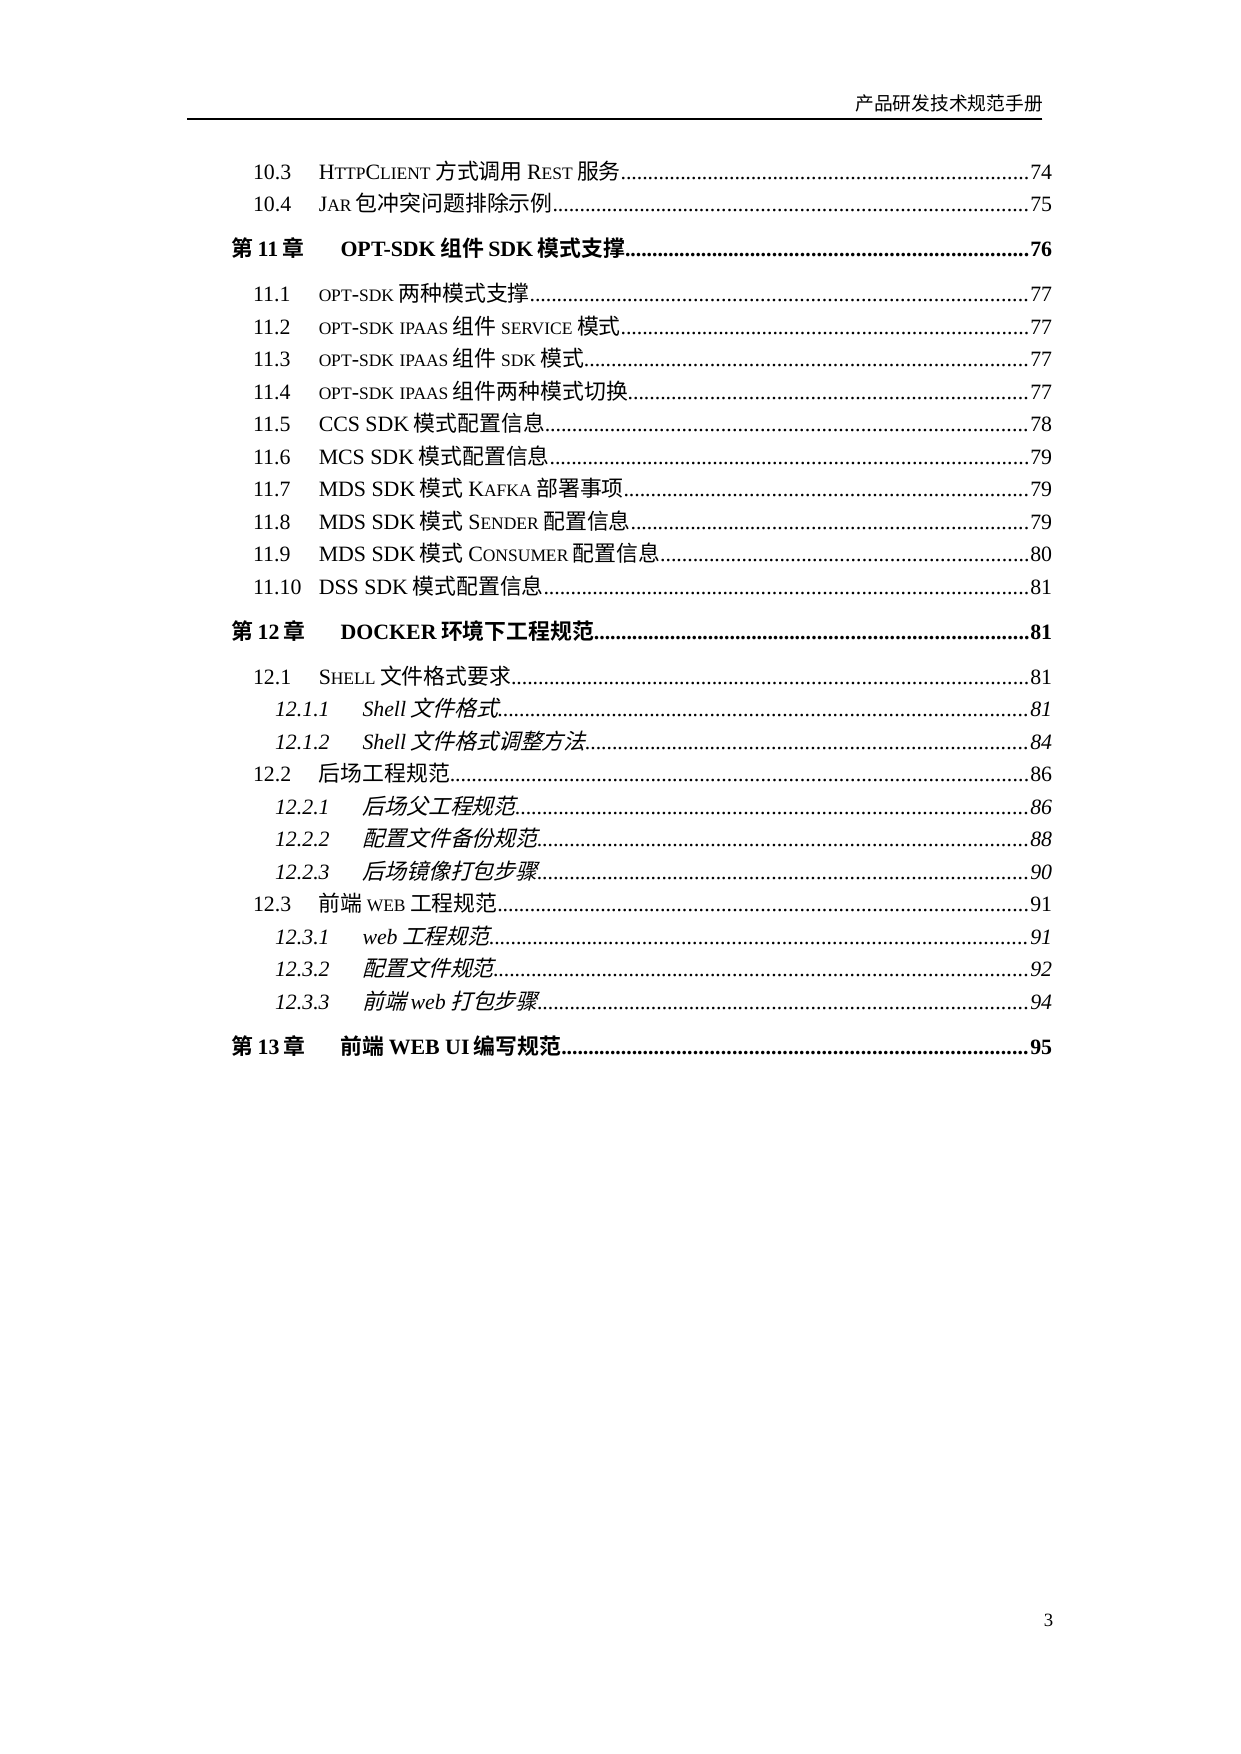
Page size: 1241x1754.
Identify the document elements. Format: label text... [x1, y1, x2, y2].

text 12.3.3 前端web打包步骤 94 [231, 983, 1053, 1016]
text 第12章 Docker环境下工程规范 81 [187, 613, 1053, 646]
text 12.2.3 后场镜像打包步骤 90 [231, 853, 1053, 886]
text 12.2.1 后场父工程规范 86 [231, 788, 1053, 821]
text 11.6 MCS SDK模式配置信息 79 [209, 438, 1053, 471]
text 12.1.2 Shell文件格式调整方法 84 [231, 723, 1053, 756]
text 12.3.2 配置文件规范 92 [231, 951, 1053, 983]
text 11.9 MDS SDK模式 Consumer配置信息 80 [209, 536, 1053, 568]
text 12.1.1 Shell文件格式 81 [231, 691, 1053, 723]
text 10.3 HttpClient方式调用Rest服务 74 [209, 153, 1053, 186]
text 11.4 opt-sdk ipaas组件两种模式切换 77 [209, 373, 1053, 406]
text 11.5 CCS SDK模式配置信息 78 [209, 406, 1053, 438]
text 11.1 opt-sdk两种模式支撑 77 [209, 276, 1053, 308]
text 第11章 opt-sdk组件SDK模式支撑 76 [187, 231, 1053, 263]
text 11.10 DSS SDK模式配置信息 81 [209, 568, 1053, 601]
text 12.2 后场工程规范 86 [209, 756, 1053, 788]
text 12.3.1 web工程规范 91 [231, 918, 1053, 951]
text 11.8 MDS SDK模式 Sender配置信息 79 [209, 503, 1053, 536]
text 12.2.2 配置文件备份规范 88 [231, 821, 1053, 853]
text 11.7 MDS SDK模式 Kafka部署事项 79 [209, 471, 1053, 503]
text 11.3 opt-sdk ipaas组件sdk模式 77 [209, 341, 1053, 373]
text 10.4 Jar包冲突问题排除示例 75 [209, 186, 1053, 218]
text 第13章 前端Web UI编写规范 95 [187, 1028, 1053, 1061]
text 11.2 opt-sdk ipaas组件service模式 77 [209, 308, 1053, 341]
text 12.1 Shell文件格式要求 81 [209, 658, 1053, 691]
text 12.3 前端web工程规范 91 [209, 886, 1053, 918]
